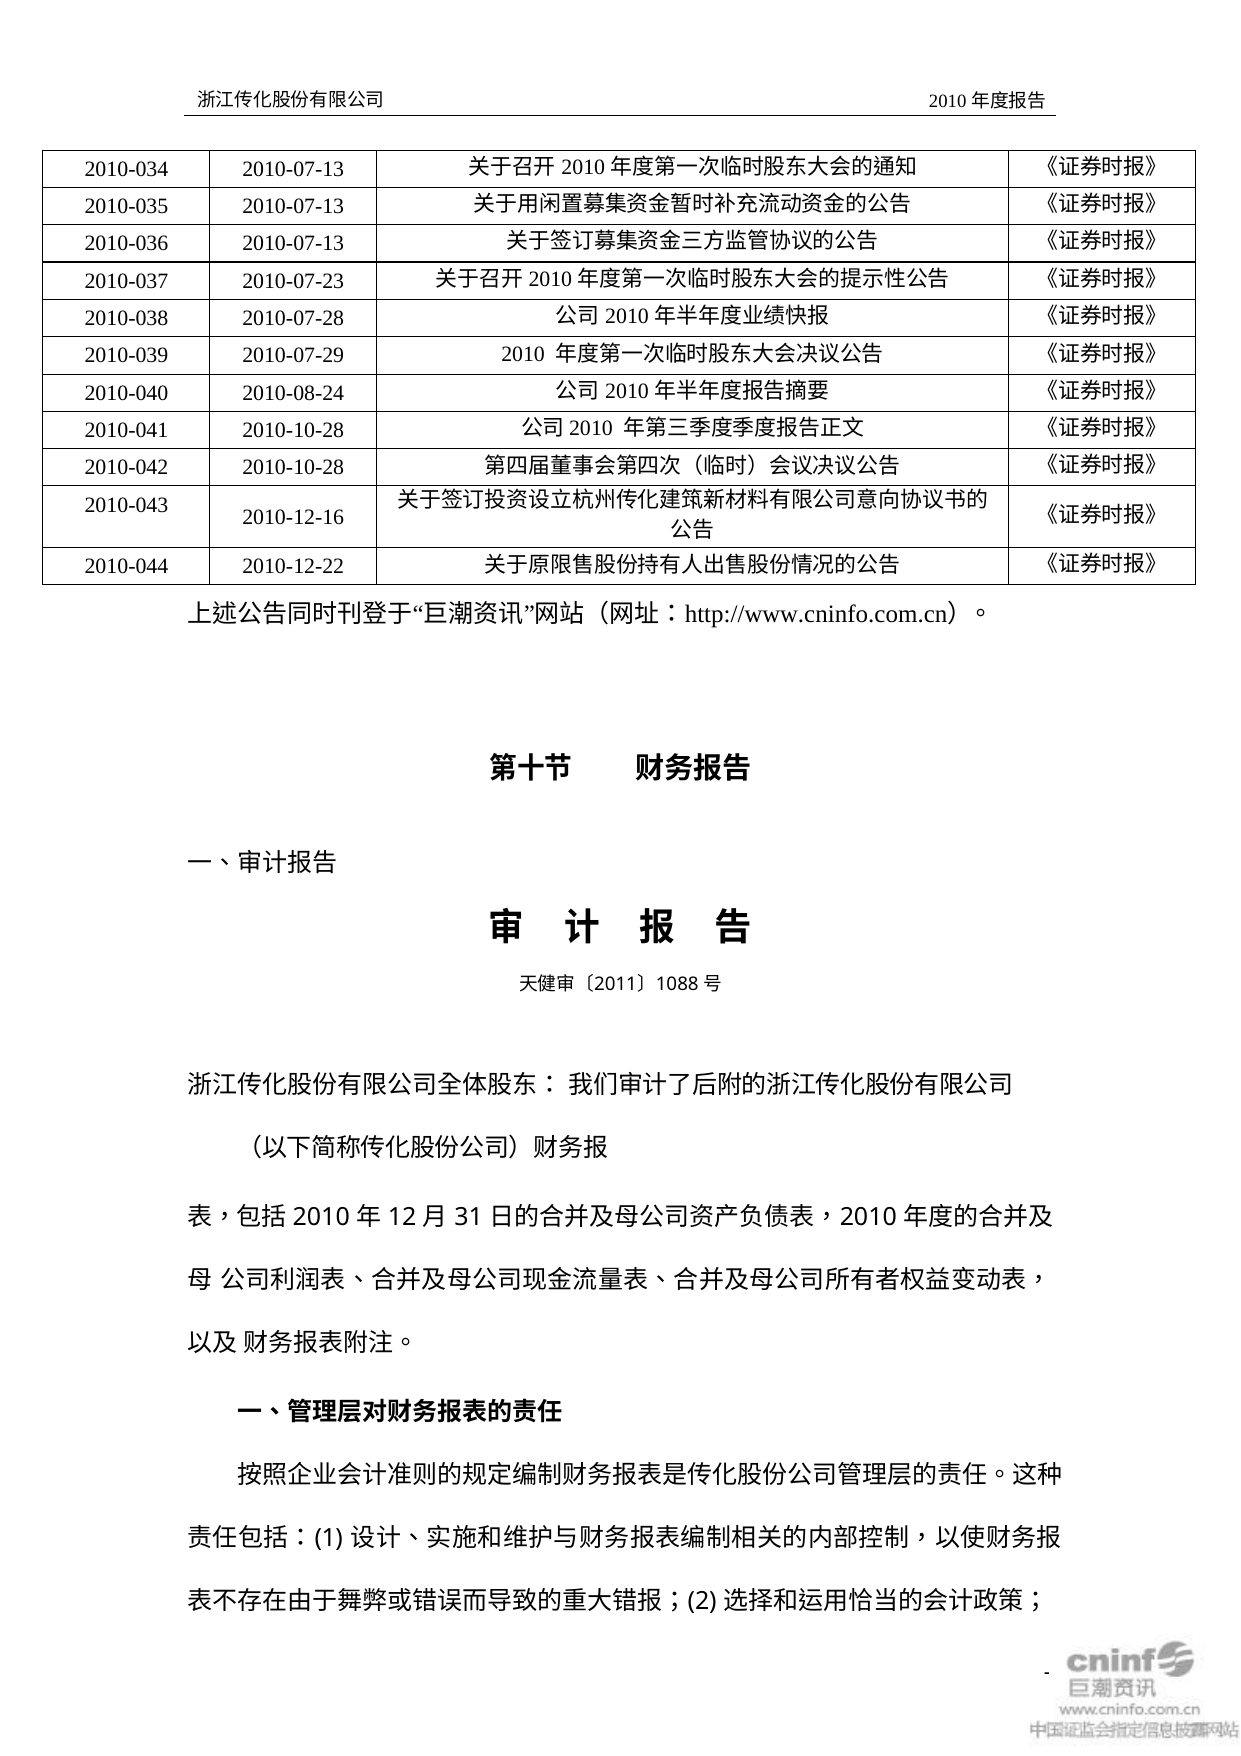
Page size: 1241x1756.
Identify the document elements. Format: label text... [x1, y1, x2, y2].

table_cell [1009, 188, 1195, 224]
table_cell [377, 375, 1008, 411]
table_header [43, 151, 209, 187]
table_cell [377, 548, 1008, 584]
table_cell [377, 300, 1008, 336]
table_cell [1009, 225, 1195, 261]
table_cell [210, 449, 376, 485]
text 天健审〔2011〕1088 号 [341, 970, 899, 996]
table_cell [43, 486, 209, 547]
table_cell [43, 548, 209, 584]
subtitle 审 计 报 告 [341, 900, 899, 951]
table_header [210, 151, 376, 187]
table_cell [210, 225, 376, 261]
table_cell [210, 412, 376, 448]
text 一、审计报告 [187, 845, 339, 879]
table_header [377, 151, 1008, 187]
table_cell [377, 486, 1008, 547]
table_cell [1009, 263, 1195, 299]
text 表，包括 2010 年 12 月 31 日的合并及母公司资产负债表，2010 年度的合并及母 公司利润表、合并及母公司现金流量表、合并及母公司所有者权益变动表，以及 财务报表附注。 [187, 1199, 1054, 1359]
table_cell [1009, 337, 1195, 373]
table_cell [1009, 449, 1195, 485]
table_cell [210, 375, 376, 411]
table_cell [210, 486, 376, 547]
subtitle 一、管理层对财务报表的责任 [237, 1394, 1054, 1428]
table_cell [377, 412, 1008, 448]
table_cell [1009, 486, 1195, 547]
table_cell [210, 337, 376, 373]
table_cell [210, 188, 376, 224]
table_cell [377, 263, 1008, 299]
text 上述公告同时刊登于“巨潮资讯”网站（网址：http://www.cninfo.com.cn）。 [187, 596, 1054, 630]
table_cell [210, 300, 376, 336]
subtitle 第十节 财务报告 [31, 747, 1210, 787]
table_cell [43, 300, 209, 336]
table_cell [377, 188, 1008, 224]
picture [1029, 1633, 1241, 1754]
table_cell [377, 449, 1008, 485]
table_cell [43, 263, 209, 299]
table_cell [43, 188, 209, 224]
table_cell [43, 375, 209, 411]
text 浙江传化股份有限公司全体股东： 我们审计了后附的浙江传化股份有限公司（以下简称传化股份公司）财务报 [187, 1067, 1054, 1164]
text 按照企业会计准则的规定编制财务报表是传化股份公司管理层的责任。这种 责任包括：(1) 设计、实施和维护与财务报表编制相关的内部控制，以使财务报 表不存在由于舞弊或错误而导致的重大错报；(2) 选择和运用恰当的会计政策； [187, 1457, 1063, 1617]
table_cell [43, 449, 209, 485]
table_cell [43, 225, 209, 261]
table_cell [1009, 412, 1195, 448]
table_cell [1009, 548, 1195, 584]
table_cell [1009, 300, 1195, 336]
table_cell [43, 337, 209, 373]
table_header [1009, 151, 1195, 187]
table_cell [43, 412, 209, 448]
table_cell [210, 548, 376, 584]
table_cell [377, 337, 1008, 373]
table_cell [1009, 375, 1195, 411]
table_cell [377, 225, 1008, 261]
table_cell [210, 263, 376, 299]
